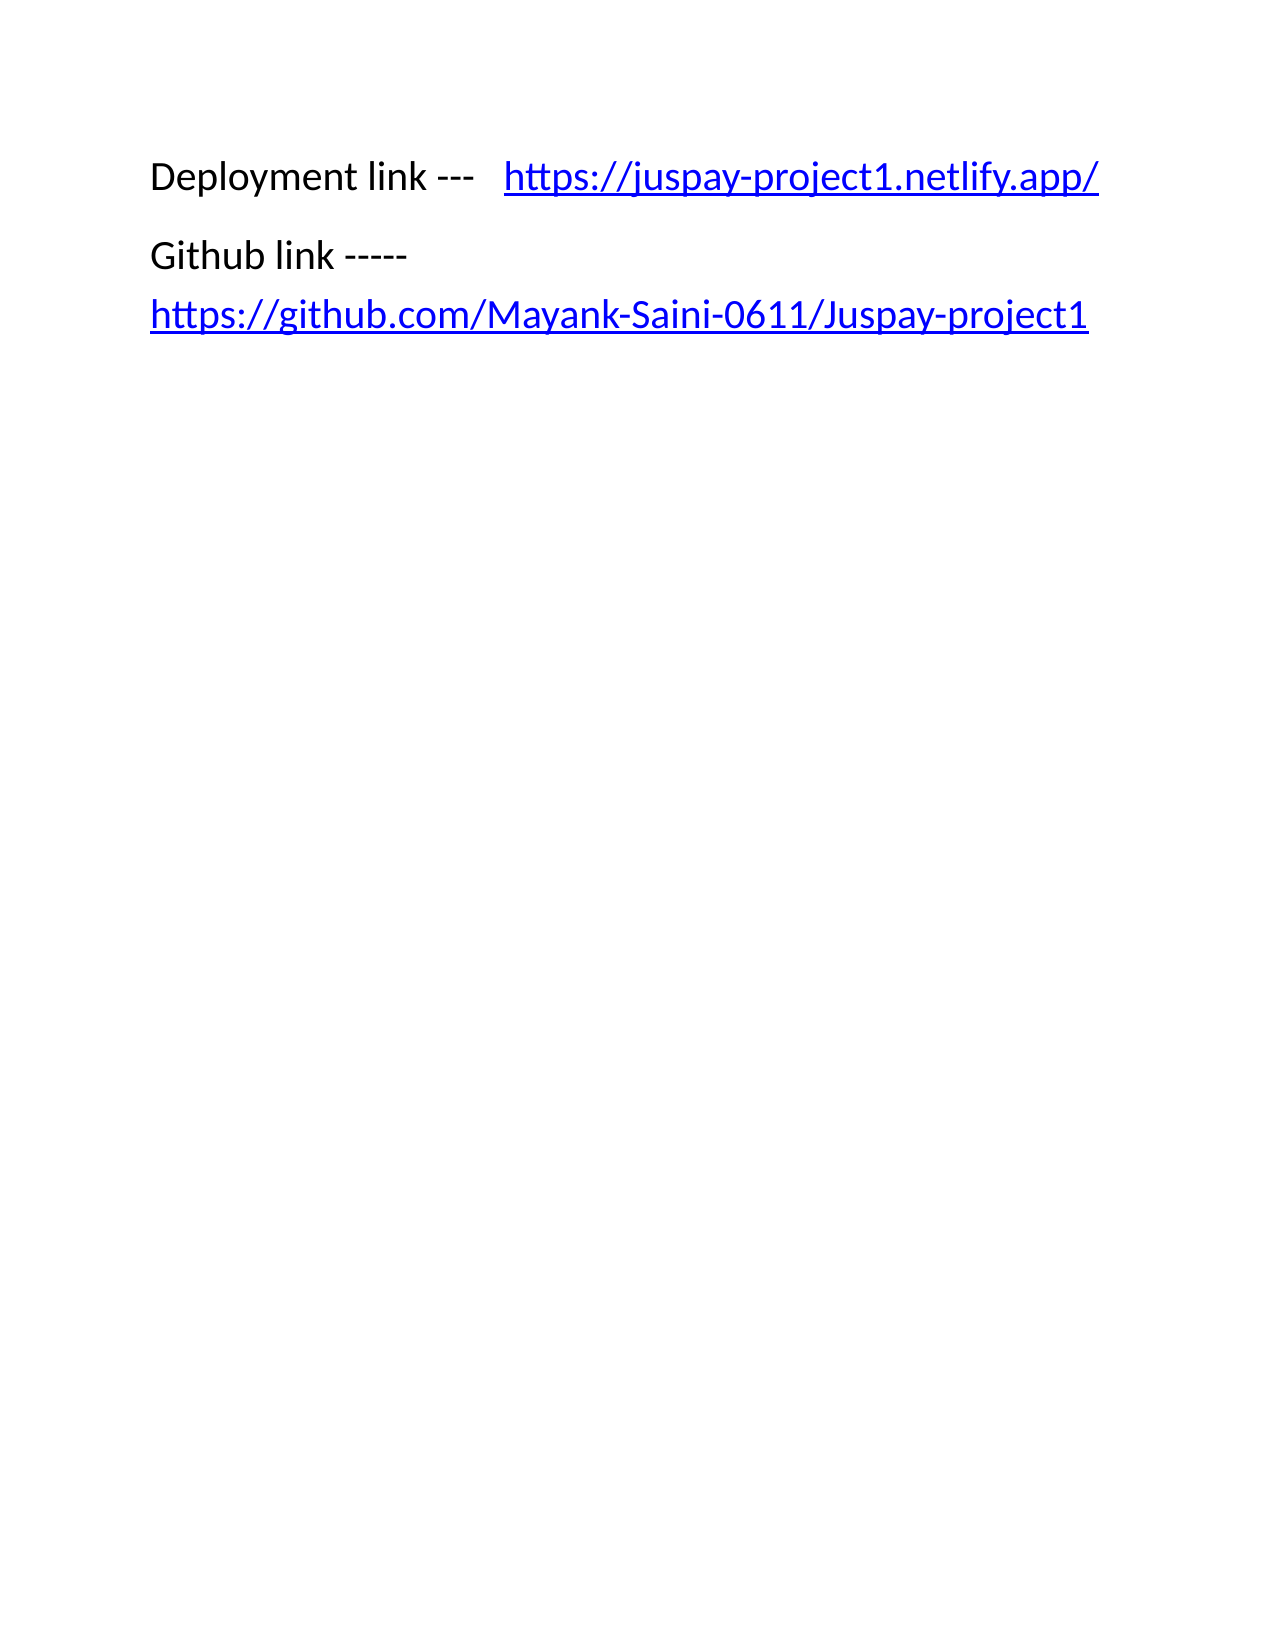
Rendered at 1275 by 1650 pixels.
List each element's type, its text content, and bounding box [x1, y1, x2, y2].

text Github link ----- https://github.com/Mayank-Saini-0611/Juspay-project1 [150, 229, 1125, 338]
text Deployment link --- https://juspay-project1.netlify.app/ [150, 150, 1125, 201]
